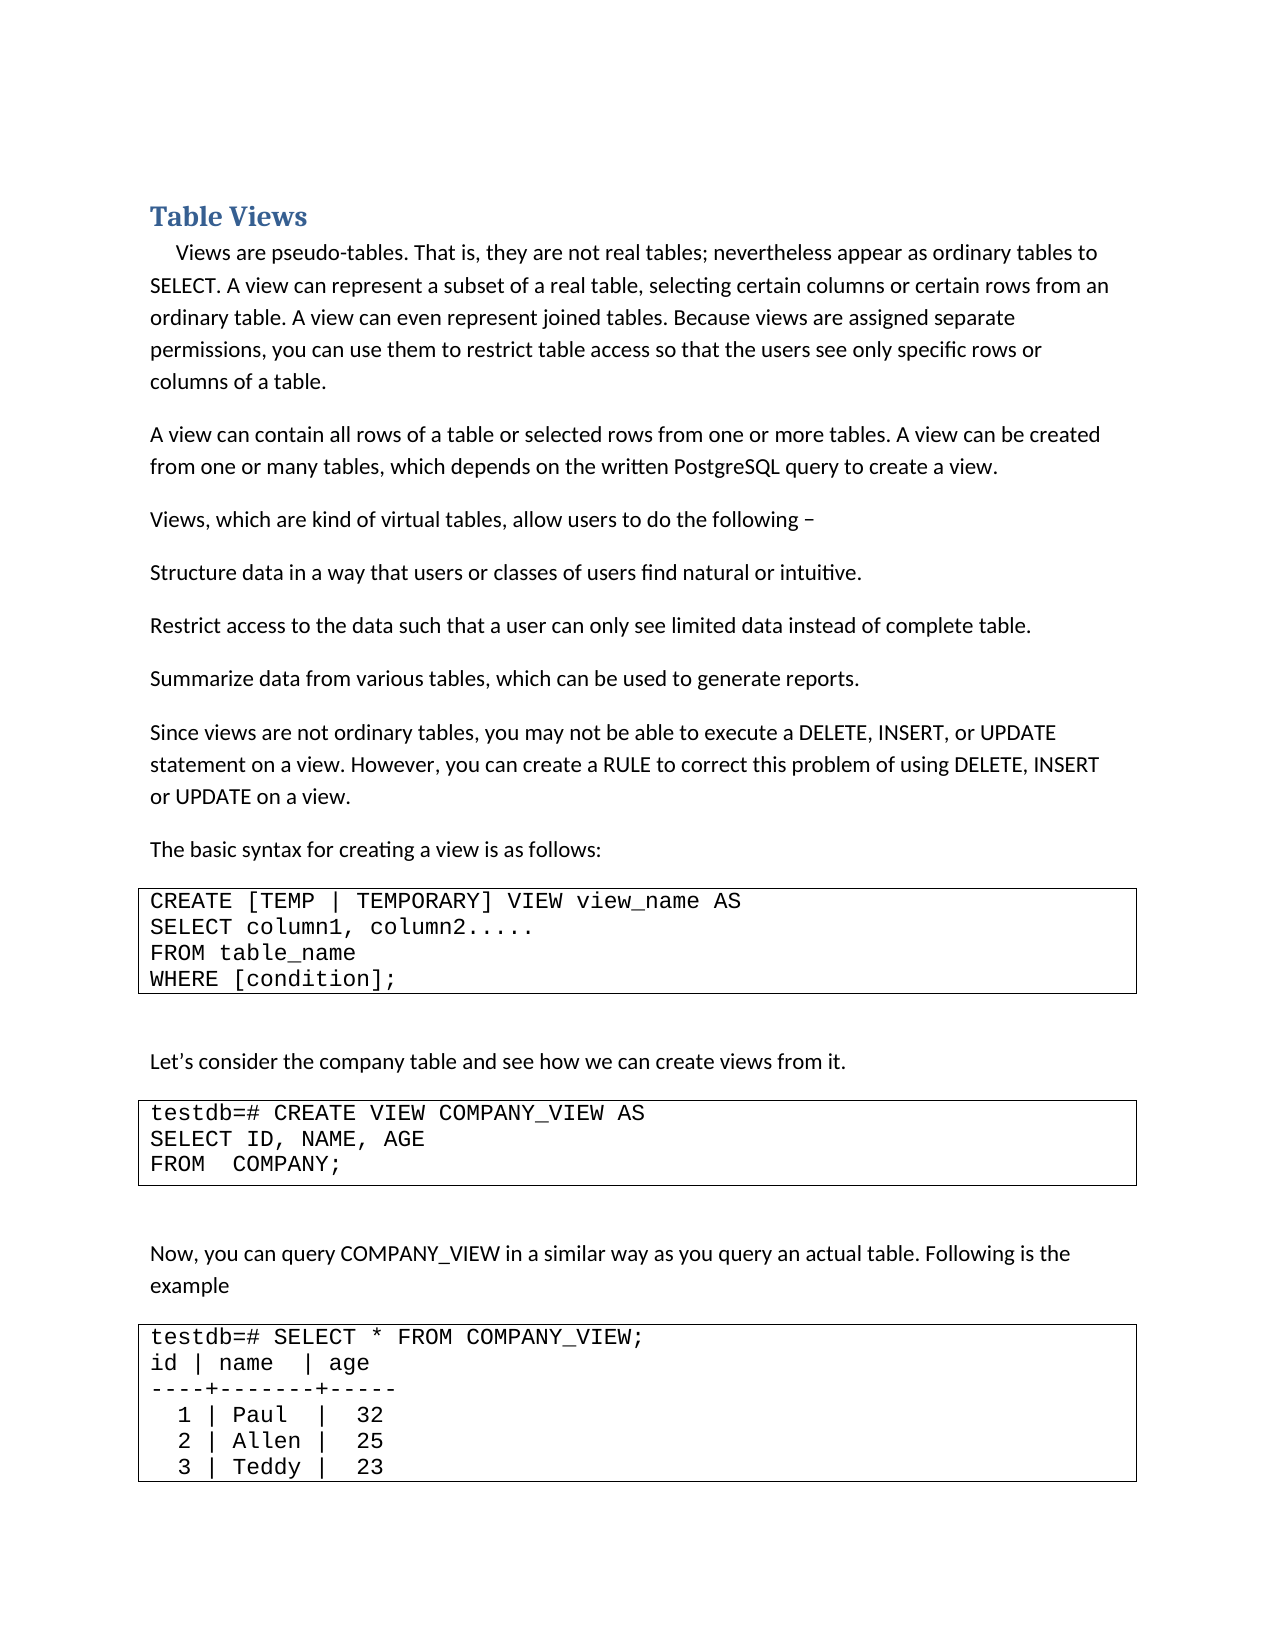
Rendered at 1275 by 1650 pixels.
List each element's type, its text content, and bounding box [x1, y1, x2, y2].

table_header testdb=# CREATE VIEW COMPANY_VIEW AS SELECT ID, NAME, AGE FROM COMPANY; [139, 1101, 1136, 1185]
text A view can contain all rows of a table or selected rows from one or more tables. A view can be created from one or many tables, which depends on the written PostgreSQL query to create a view. [150, 420, 1125, 481]
text Views are pseudo-tables. That is, they are not real tables; nevertheless appear as ordinary tables to SELECT. A view can represent a subset of a real table, selecting certain columns or certain rows from an ordinary table. A view can even represent joined tables. Because views are assigned separate permissions, you can use them to restrict table access so that the users see only specific rows or columns of a table. [150, 238, 1125, 395]
table_header CREATE [TEMP | TEMPORARY] VIEW view_name AS SELECT column1, column2..... FROM table_name WHERE [condition]; [139, 889, 1136, 993]
text Views, which are kind of virtual tables, allow users to do the following − [150, 506, 1125, 533]
text Since views are not ordinary tables, you may not be able to execute a DELETE, INSERT, or UPDATE statement on a view. However, you can create a RULE to correct this problem of using DELETE, INSERT or UPDATE on a view. [150, 718, 1125, 810]
text Now, you can query COMPANY_VIEW in a similar way as you query an actual table. Following is the example [150, 1239, 1125, 1299]
text Restrict access to the data such that a user can only see limited data instead of complete table. [150, 612, 1125, 639]
subtitle Table Views [150, 200, 1125, 233]
text Summarize data from various tables, which can be used to generate reports. [150, 664, 1125, 693]
text Structure data in a way that users or classes of users find natural or intuitive. [150, 558, 1125, 587]
text Let’s consider the company table and see how we can create views from it. [150, 1047, 1125, 1075]
text The basic syntax for creating a view is as follows: [150, 835, 1125, 863]
